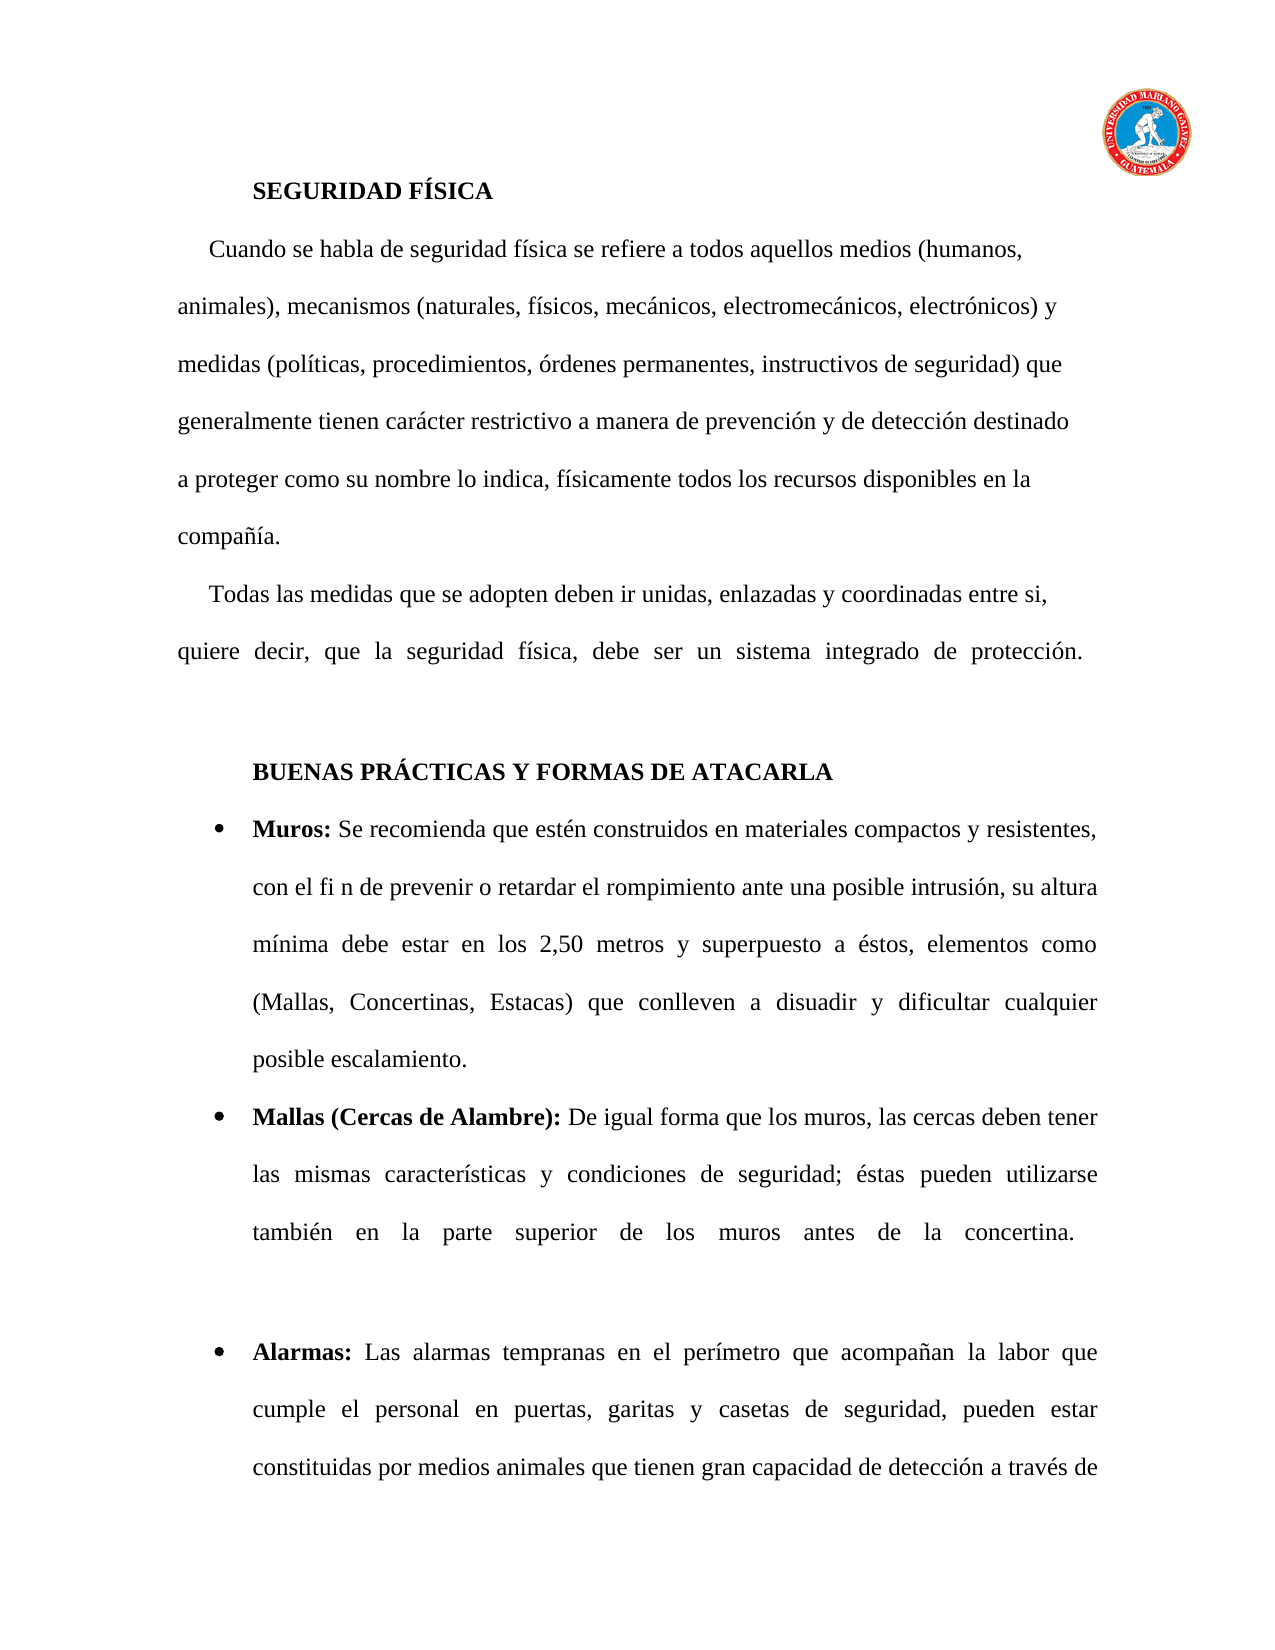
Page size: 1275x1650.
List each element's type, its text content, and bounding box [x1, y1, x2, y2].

text compañía. [177, 521, 1098, 550]
text Todas las medidas que se adopten deben ir unidas, enlazadas y coordinadas entre si, [177, 579, 1098, 608]
list Mallas (Cercas de Alambre): De igual forma que los muros, las cercas deben tener las mismas características y condiciones de seguridad; éstas pueden utilizarse también en la parte superior de los muros antes de la concertina. [215, 1102, 1098, 1306]
picture [1097, 83, 1194, 176]
text BUENAS PRÁCTICAS Y FORMAS DE ATACARLA [252, 757, 1098, 785]
list Muros: Se recomienda que estén construidos en materiales compactos y resistentes, con el fi n de prevenir o retardar el rompimiento ante una posible intrusión, su altura mínima debe estar en los 2,50 metros y superpuesto a éstos, elementos como (Mallas, Concertinas, Estacas) que conlleven a disuadir y dificultar cualquier posible escalamiento. [215, 814, 1098, 1073]
text generalmente tienen carácter restrictivo a manera de prevención y de detección destinado [177, 406, 1098, 435]
text Cuando se habla de seguridad física se refiere a todos aquellos medios (humanos, [177, 234, 1098, 263]
text a proteger como su nombre lo indica, físicamente todos los recursos disponibles en la [177, 464, 1098, 493]
text medidas (políticas, procedimientos, órdenes permanentes, instructivos de seguridad) que [177, 349, 1098, 378]
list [215, 1337, 1098, 1481]
text quiere decir, que la seguridad física, debe ser un sistema integrado de protección. [177, 636, 1098, 726]
text SEGURIDAD FÍSICA [252, 176, 1098, 205]
text animales), mecanismos (naturales, físicos, mecánicos, electromecánicos, electrónicos) y [177, 291, 1098, 320]
